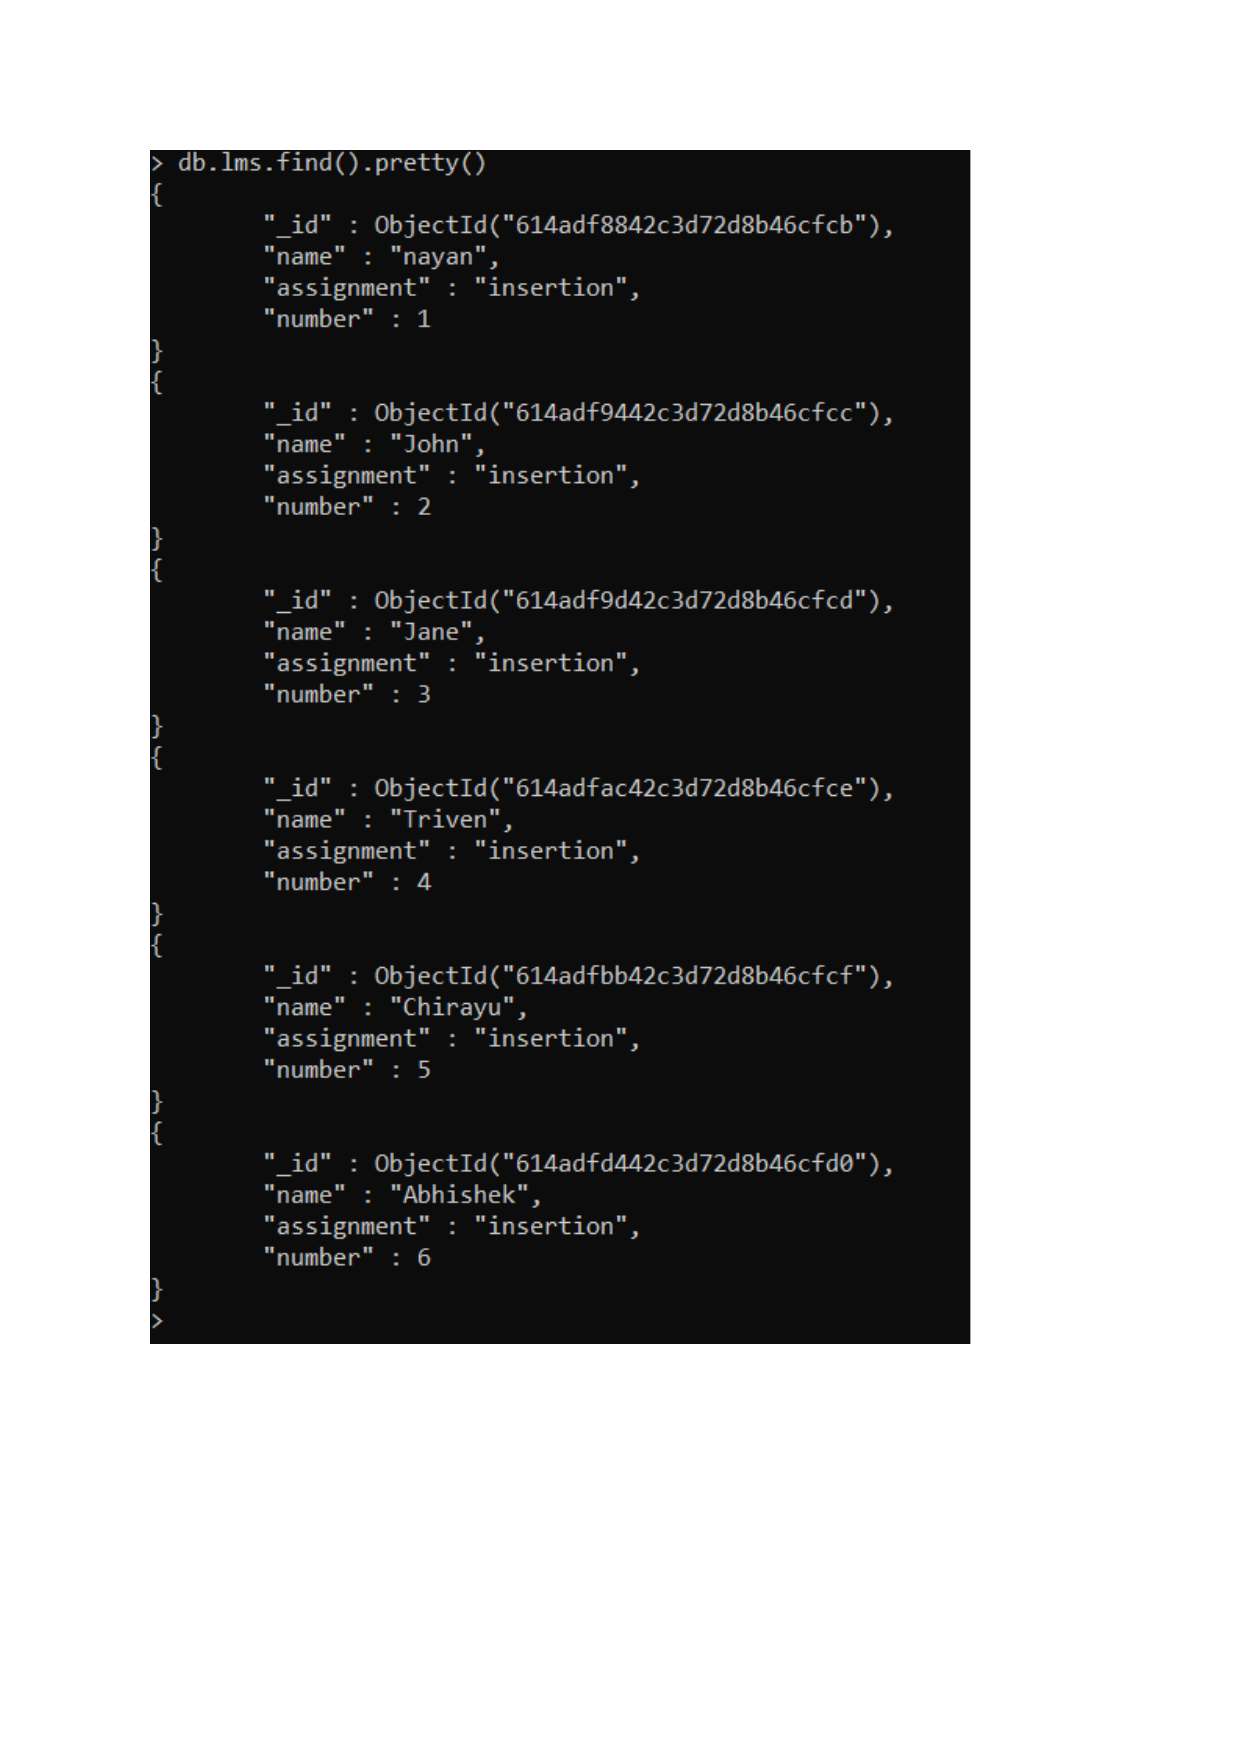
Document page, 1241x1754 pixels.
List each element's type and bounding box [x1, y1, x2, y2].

picture [150, 150, 971, 1344]
